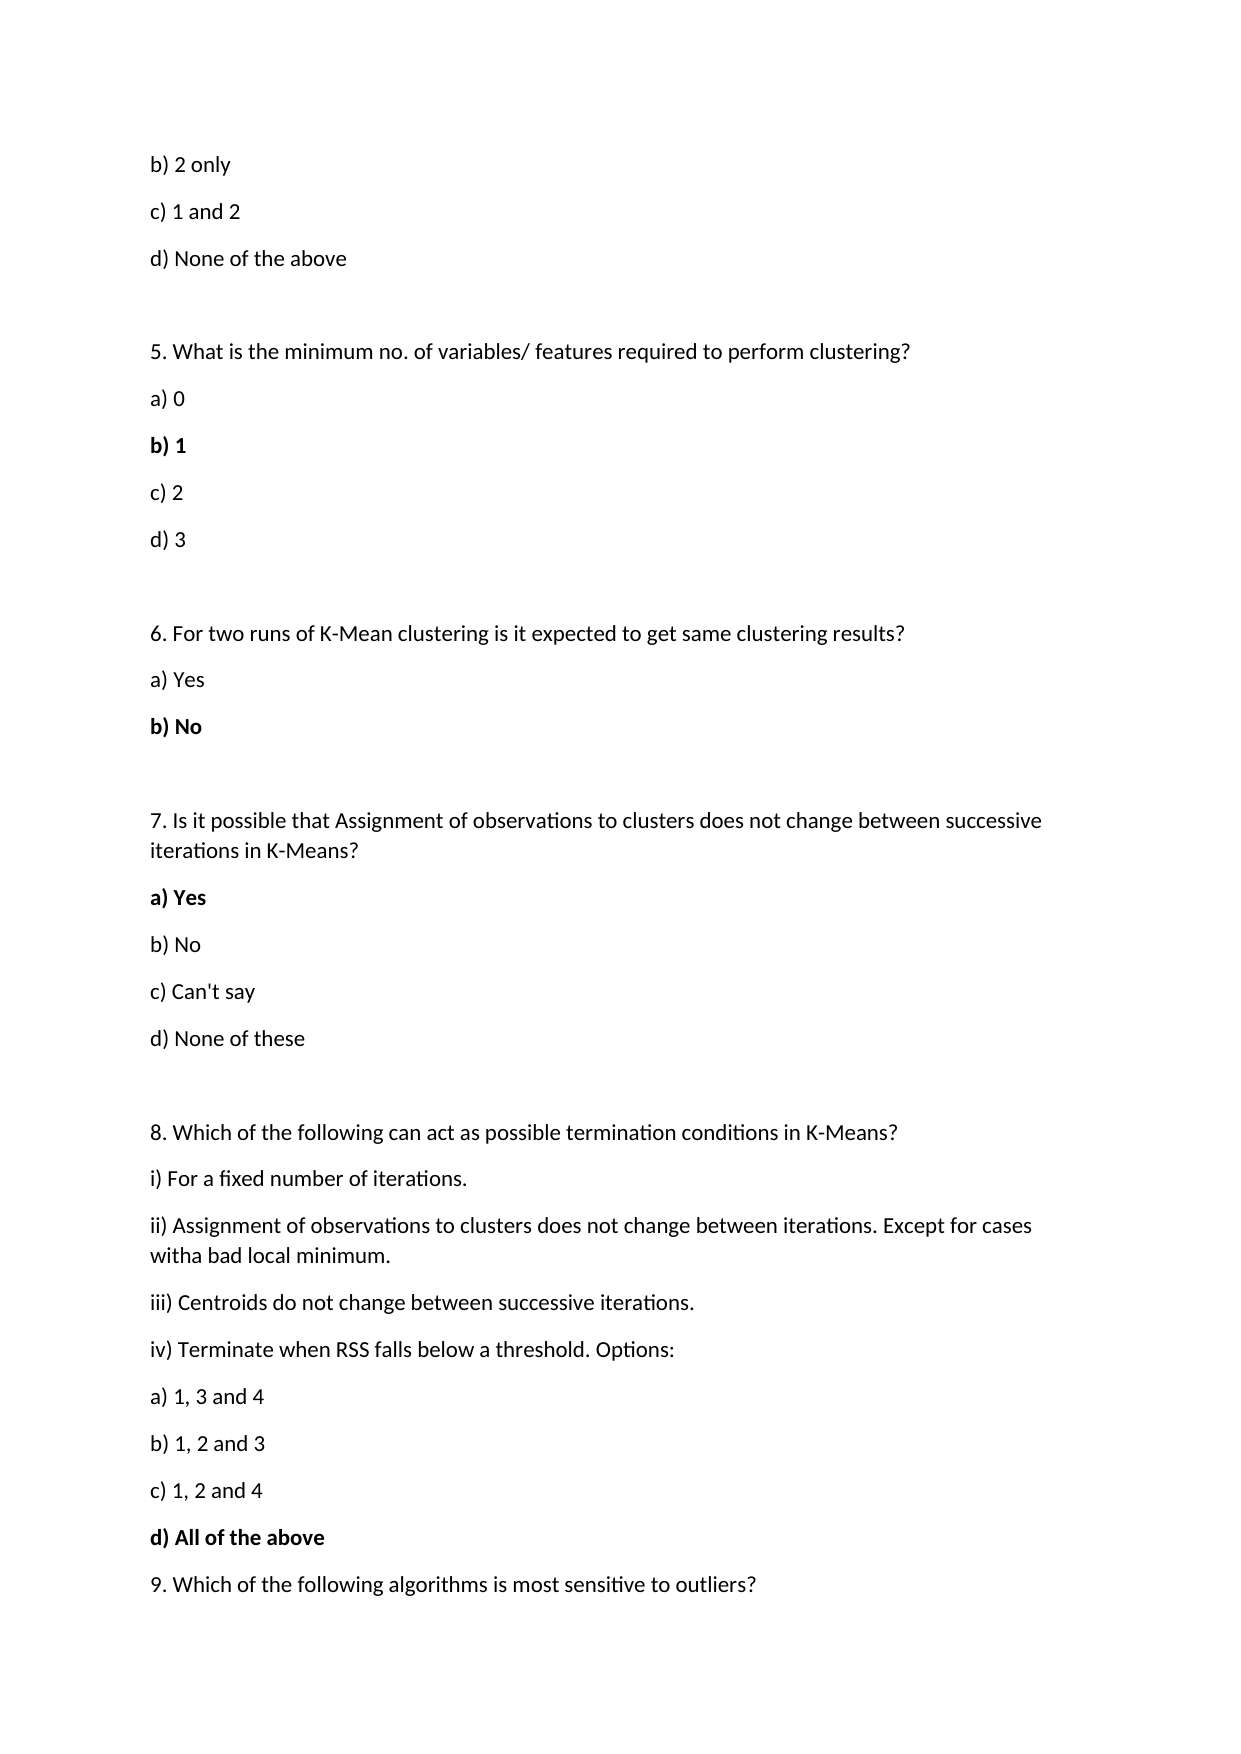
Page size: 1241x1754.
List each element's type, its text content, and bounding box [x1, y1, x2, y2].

text c) 1, 2 and 4 [150, 1476, 1090, 1504]
text 7. Is it possible that Assignment of observations to clusters does not change between successive iterations in K-Means? [150, 806, 1090, 864]
text b) 1 [150, 431, 1090, 459]
text a) Yes [150, 883, 1090, 911]
text c) 1 and 2 [150, 197, 1090, 225]
text d) None of these [150, 1024, 1090, 1052]
text c) 2 [150, 478, 1090, 506]
text 9. Which of the following algorithms is most sensitive to outliers? [150, 1570, 1090, 1598]
text iv) Terminate when RSS falls below a threshold. Options: [150, 1335, 1090, 1363]
text b) No [150, 930, 1090, 958]
text i) For a fixed number of iterations. [150, 1164, 1090, 1193]
text a) Yes [150, 666, 1090, 694]
text 8. Which of the following can act as possible termination conditions in K-Means? [150, 1118, 1090, 1146]
text a) 0 [150, 384, 1090, 412]
text b) No [150, 712, 1090, 741]
text b) 2 only [150, 150, 1090, 178]
text ii) Assignment of observations to clusters does not change between iterations. Except for cases witha bad local minimum. [150, 1211, 1090, 1270]
text d) 3 [150, 525, 1090, 553]
text iii) Centroids do not change between successive iterations. [150, 1288, 1090, 1317]
text d) All of the above [150, 1523, 1090, 1551]
text 5. What is the minimum no. of variables/ features required to perform clustering? [150, 337, 1090, 366]
text b) 1, 2 and 3 [150, 1429, 1090, 1457]
text d) None of the above [150, 244, 1090, 272]
text a) 1, 3 and 4 [150, 1382, 1090, 1410]
text 6. For two runs of K-Mean clustering is it expected to get same clustering results? [150, 619, 1090, 647]
text c) Can't say [150, 977, 1090, 1005]
